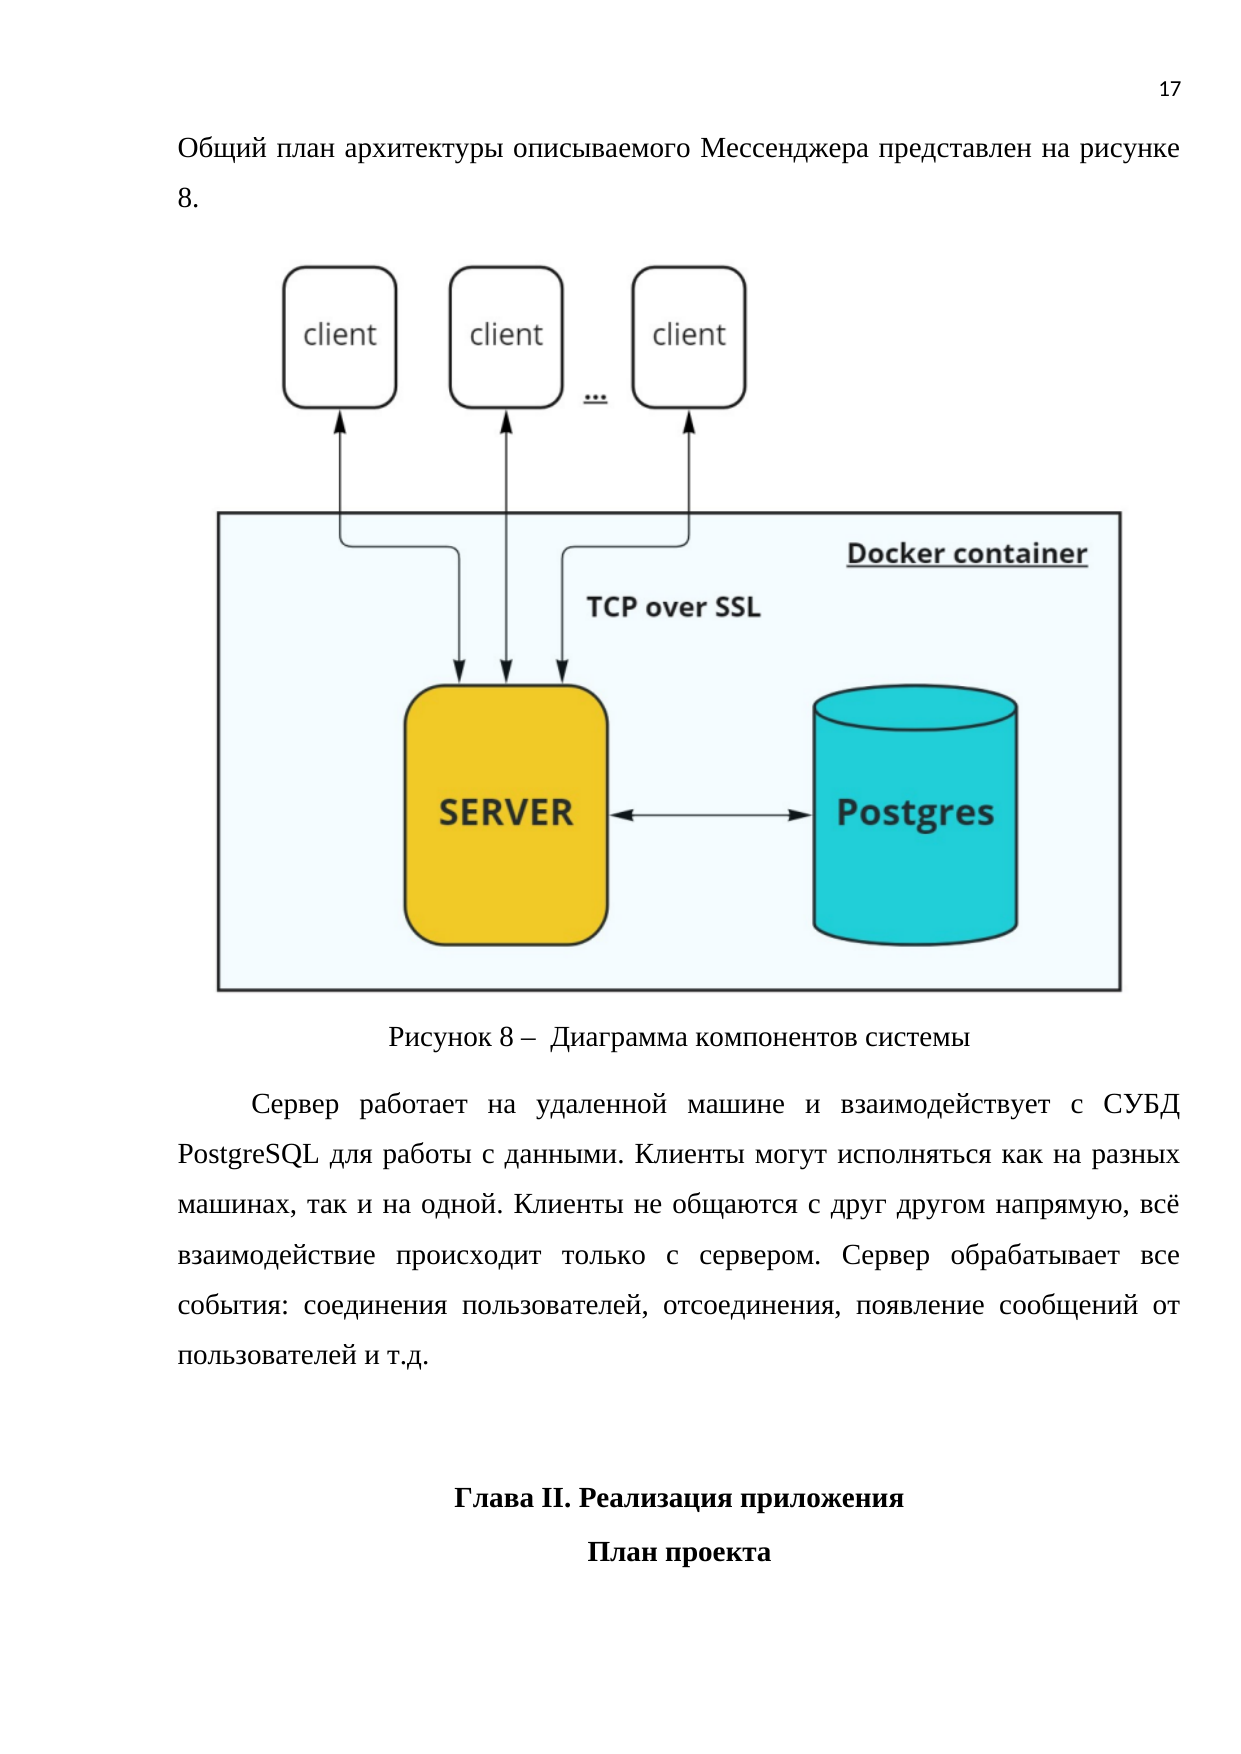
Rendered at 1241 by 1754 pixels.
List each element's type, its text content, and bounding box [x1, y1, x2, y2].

text Сервер работает на удаленной машине и взаимодействует с СУБД PostgreSQL для работы с данными. Клиенты могут исполняться как на разных машинах, так и на одной. Клиенты не общаются с друг другом напрямую, всё взаимодействие происходит только с сервером. Сервер обрабатывает все события: соединения пользователей, отсоединения, появление сообщений от пользователей и т.д. [177, 1086, 1181, 1371]
subtitle Глава II. Реализация приложения [177, 1480, 1181, 1513]
subtitle План проекта [177, 1534, 1181, 1568]
text Общий план архитектуры описываемого Мессенджера представлен на рисунке 8. [177, 130, 1181, 214]
text Рисунок 8 – Диаграмма компонентов системы [177, 1019, 1181, 1052]
picture [177, 230, 1182, 1000]
